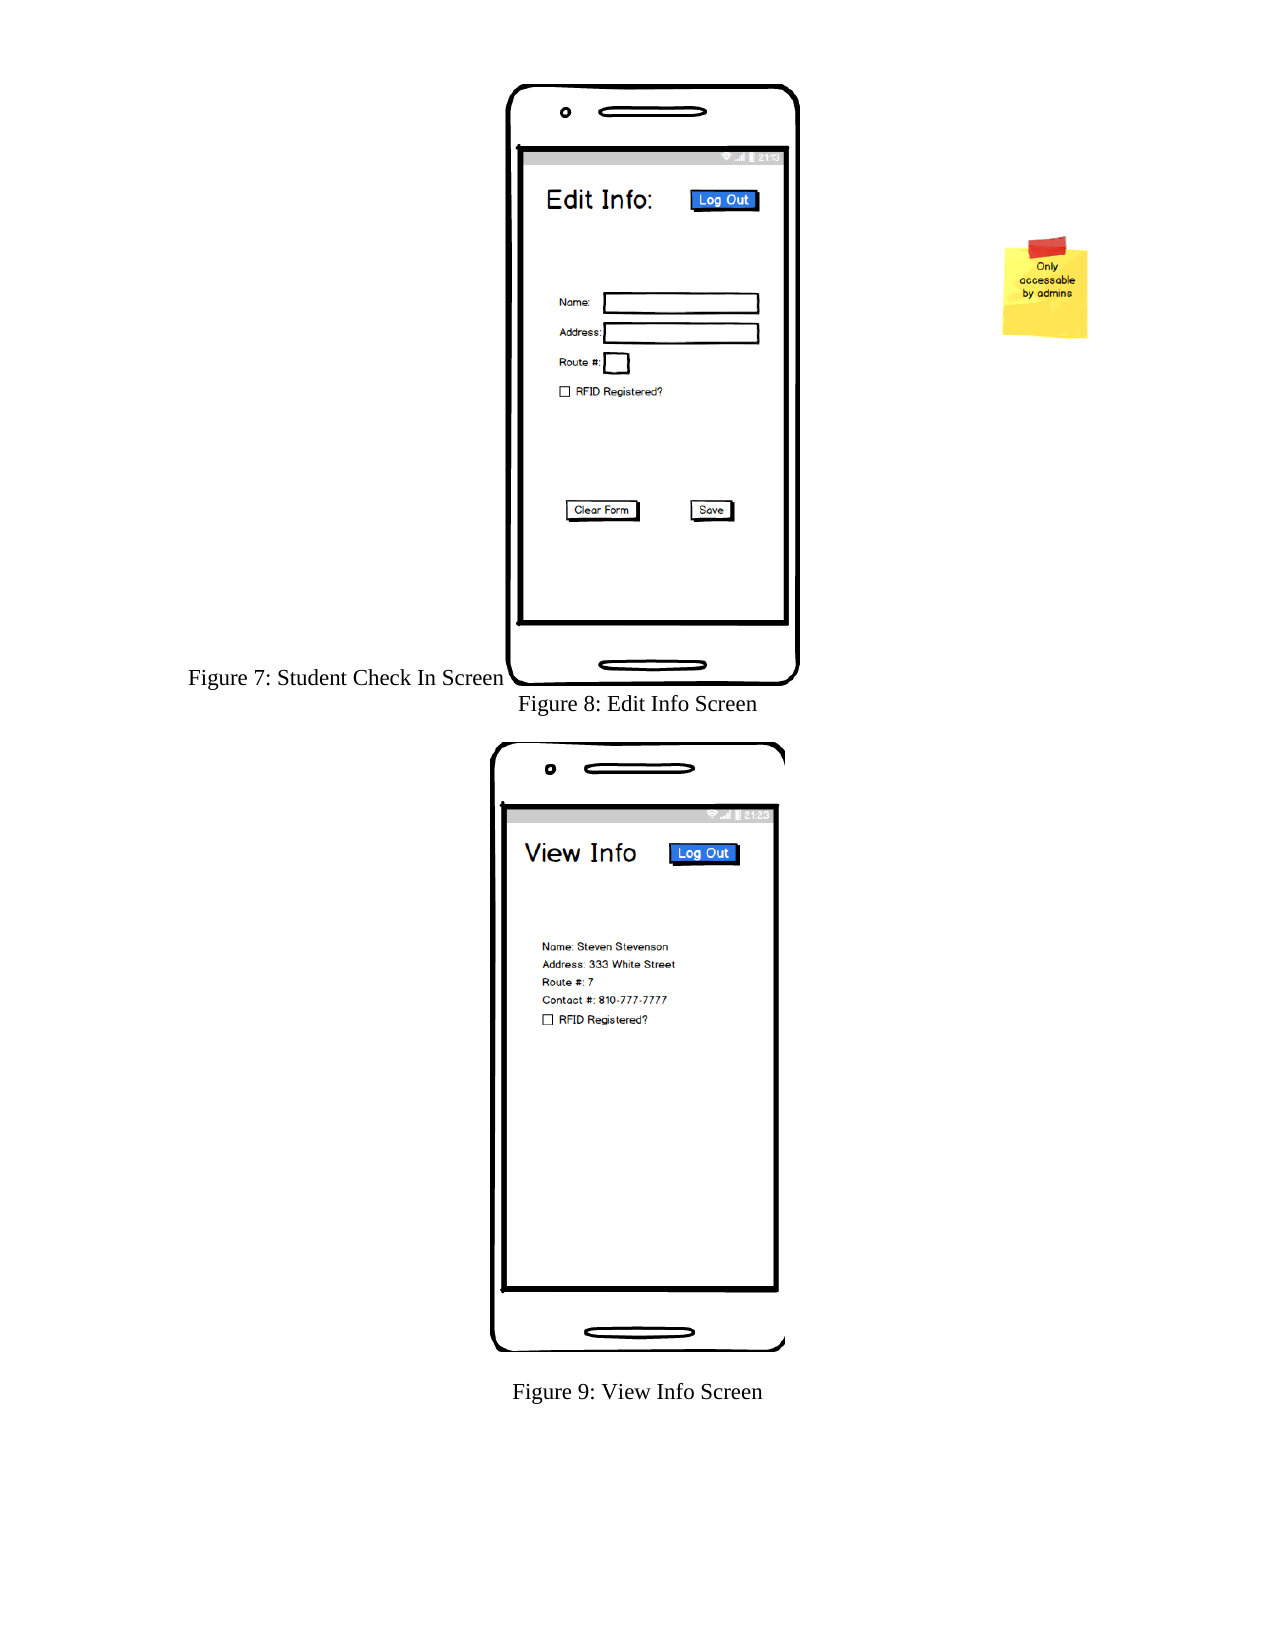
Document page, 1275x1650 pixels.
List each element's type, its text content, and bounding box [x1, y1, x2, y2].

picture [490, 742, 785, 1352]
text Figure 9: View Info Screen [187, 1378, 1087, 1404]
picture [504, 84, 1088, 686]
text Figure 8: Edit Info Screen [187, 690, 1087, 716]
